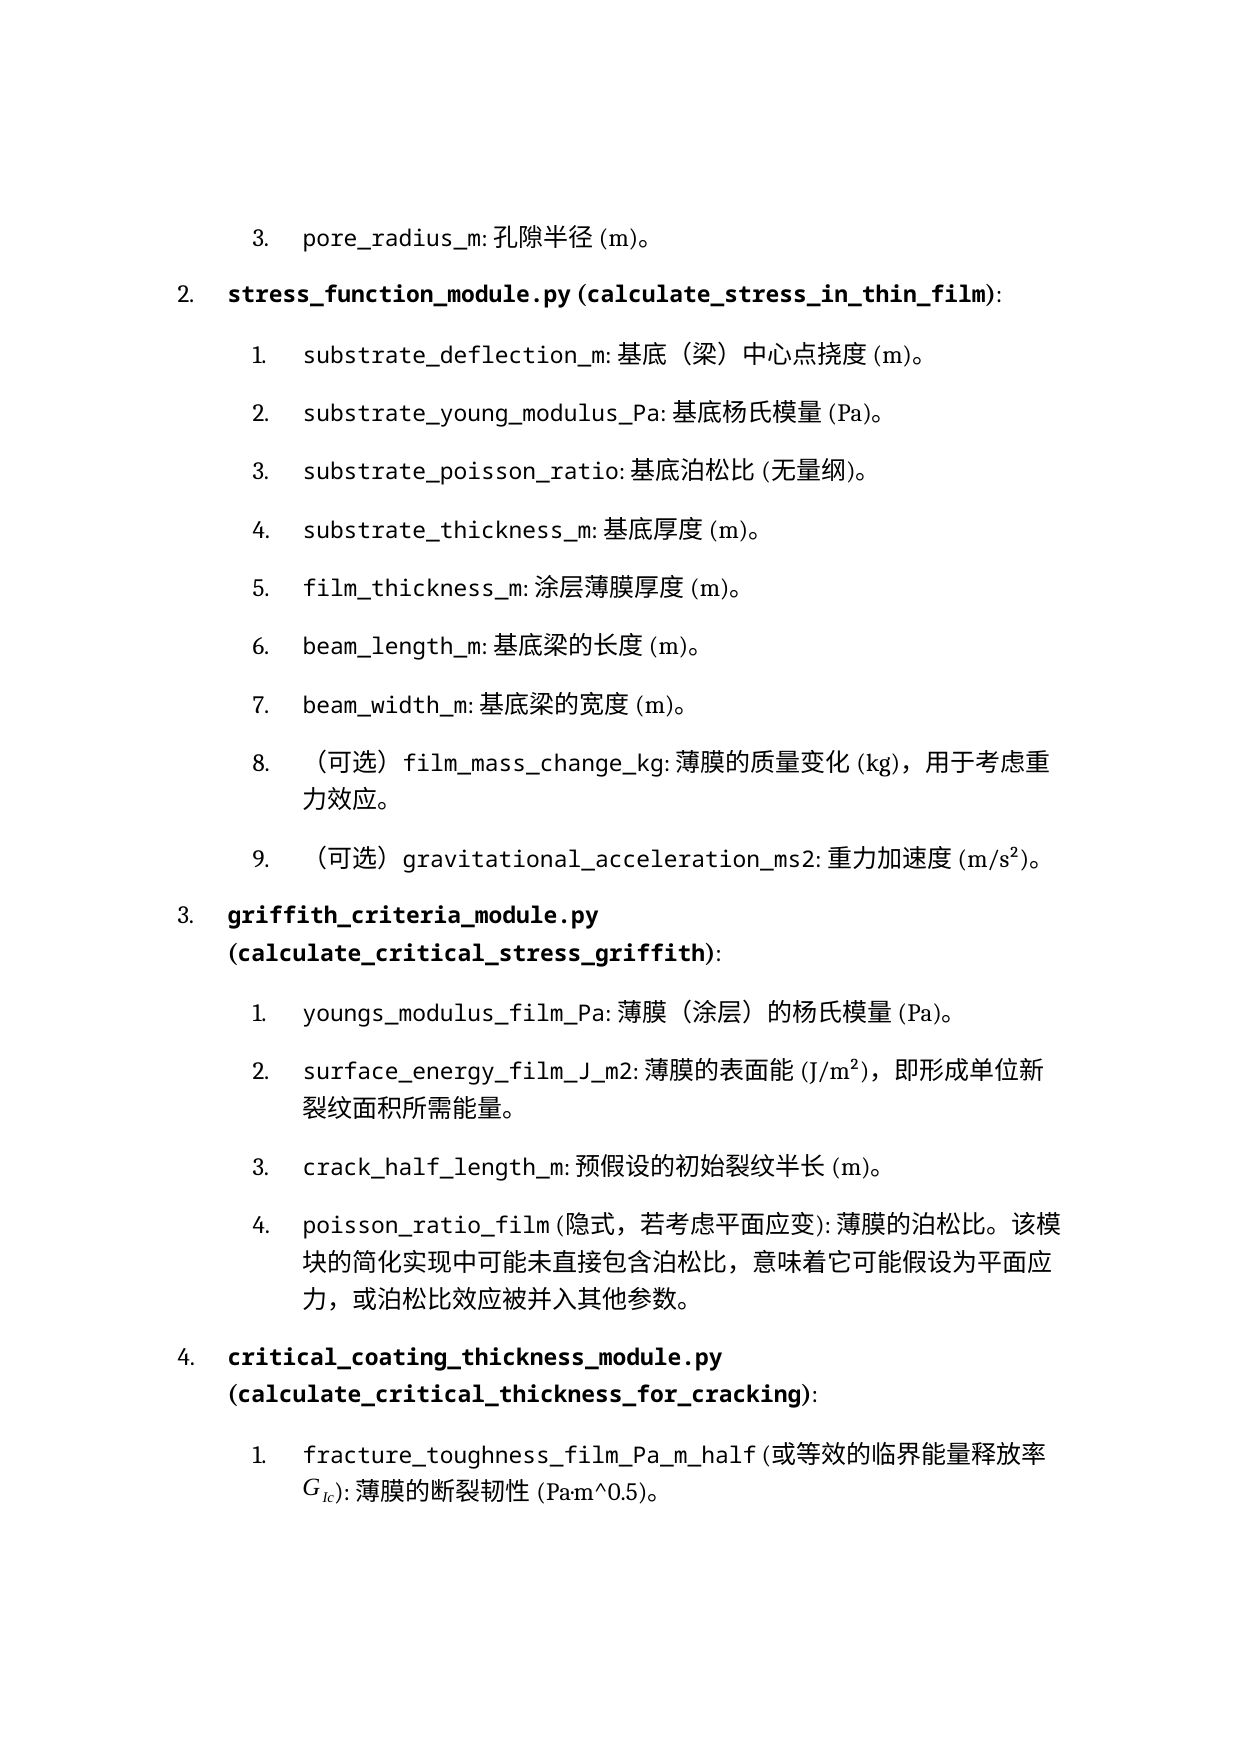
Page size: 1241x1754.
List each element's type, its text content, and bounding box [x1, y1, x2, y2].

list critical_coating_thickness_module.py (calculate_critical_thickness_for_cracking): [177, 1338, 1063, 1413]
list griffith_criteria_module.py (calculate_critical_stress_griffith): [177, 896, 1063, 971]
list pore_radius_m: 孔隙半径 (m)。 [252, 217, 1063, 254]
list substrate_deflection_m: 基底（梁）中心点挠度 (m)。 [252, 333, 1063, 371]
list poisson_ratio_film (隐式，若考虑平面应变): 薄膜的泊松比。该模块的简化实现中可能未直接包含泊松比，意味着它可能假设为平面应力，或泊松比效应被并入其他参数。 [252, 1204, 1063, 1317]
list substrate_young_modulus_Pa: 基底杨氏模量 (Pa)。 [252, 392, 1063, 429]
list film_thickness_m: 涂层薄膜厚度 (m)。 [252, 567, 1063, 604]
list （可选）gravitational_acceleration_ms2: 重力加速度 (m/s²)。 [252, 838, 1063, 875]
list beam_length_m: 基底梁的长度 (m)。 [252, 625, 1063, 663]
list surface_energy_film_J_m2: 薄膜的表面能 (J/m²)，即形成单位新裂纹面积所需能量。 [252, 1050, 1063, 1125]
list beam_width_m: 基底梁的宽度 (m)。 [252, 683, 1063, 721]
list （可选）film_mass_change_kg: 薄膜的质量变化 (kg)，用于考虑重力效应。 [252, 742, 1063, 817]
list youngs_modulus_film_Pa: 薄膜（涂层）的杨氏模量 (Pa)。 [252, 992, 1063, 1029]
list substrate_poisson_ratio: 基底泊松比 (无量纲)。 [252, 450, 1063, 488]
list fracture_toughness_film_Pa_m_half (或等效的临界能量释放率 ): 薄膜的断裂韧性 (Pa·m^0.5)。 [252, 1433, 1063, 1508]
list substrate_thickness_m: 基底厚度 (m)。 [252, 508, 1063, 546]
list crack_half_length_m: 预假设的初始裂纹半长 (m)。 [252, 1146, 1063, 1183]
list stress_function_module.py (calculate_stress_in_thin_film): [177, 275, 1063, 313]
